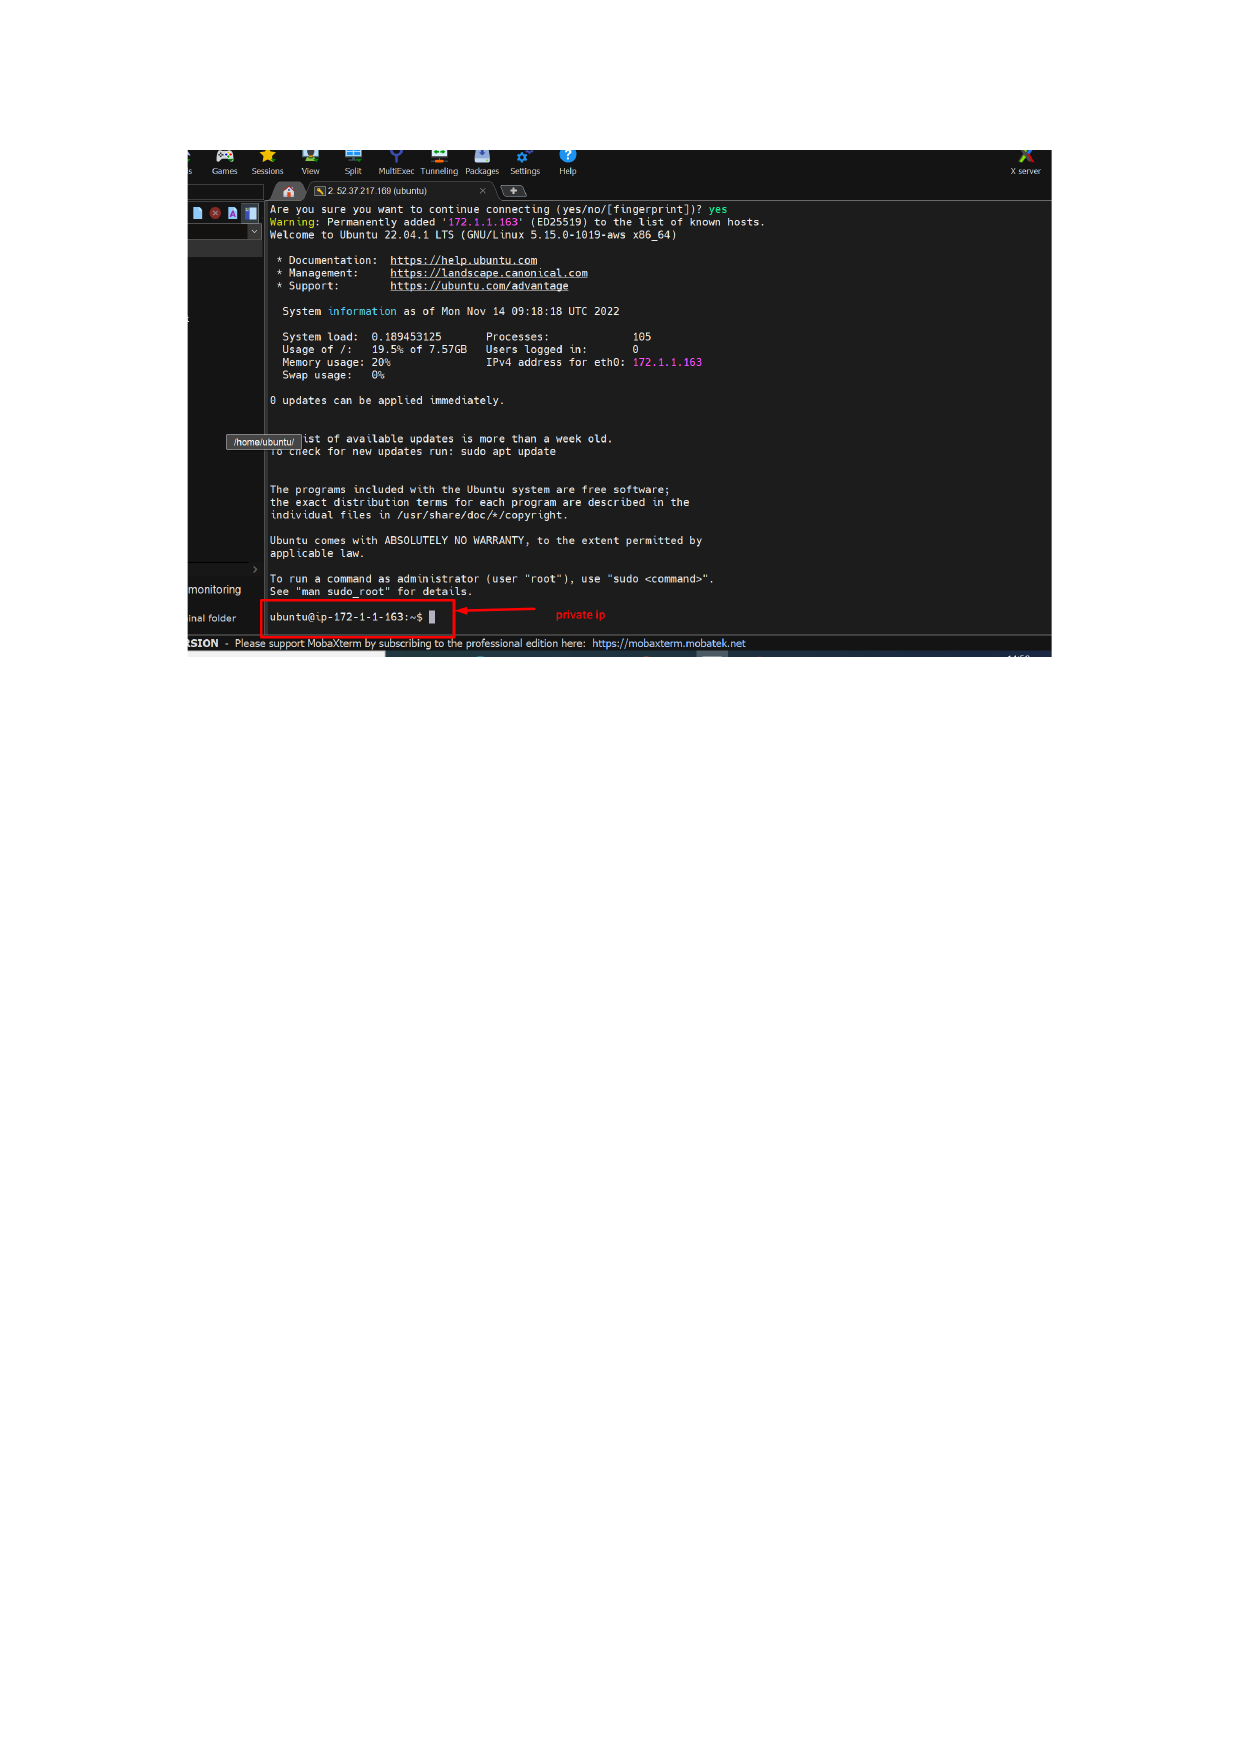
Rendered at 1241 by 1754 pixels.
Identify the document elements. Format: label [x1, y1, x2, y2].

picture [187, 150, 1052, 657]
